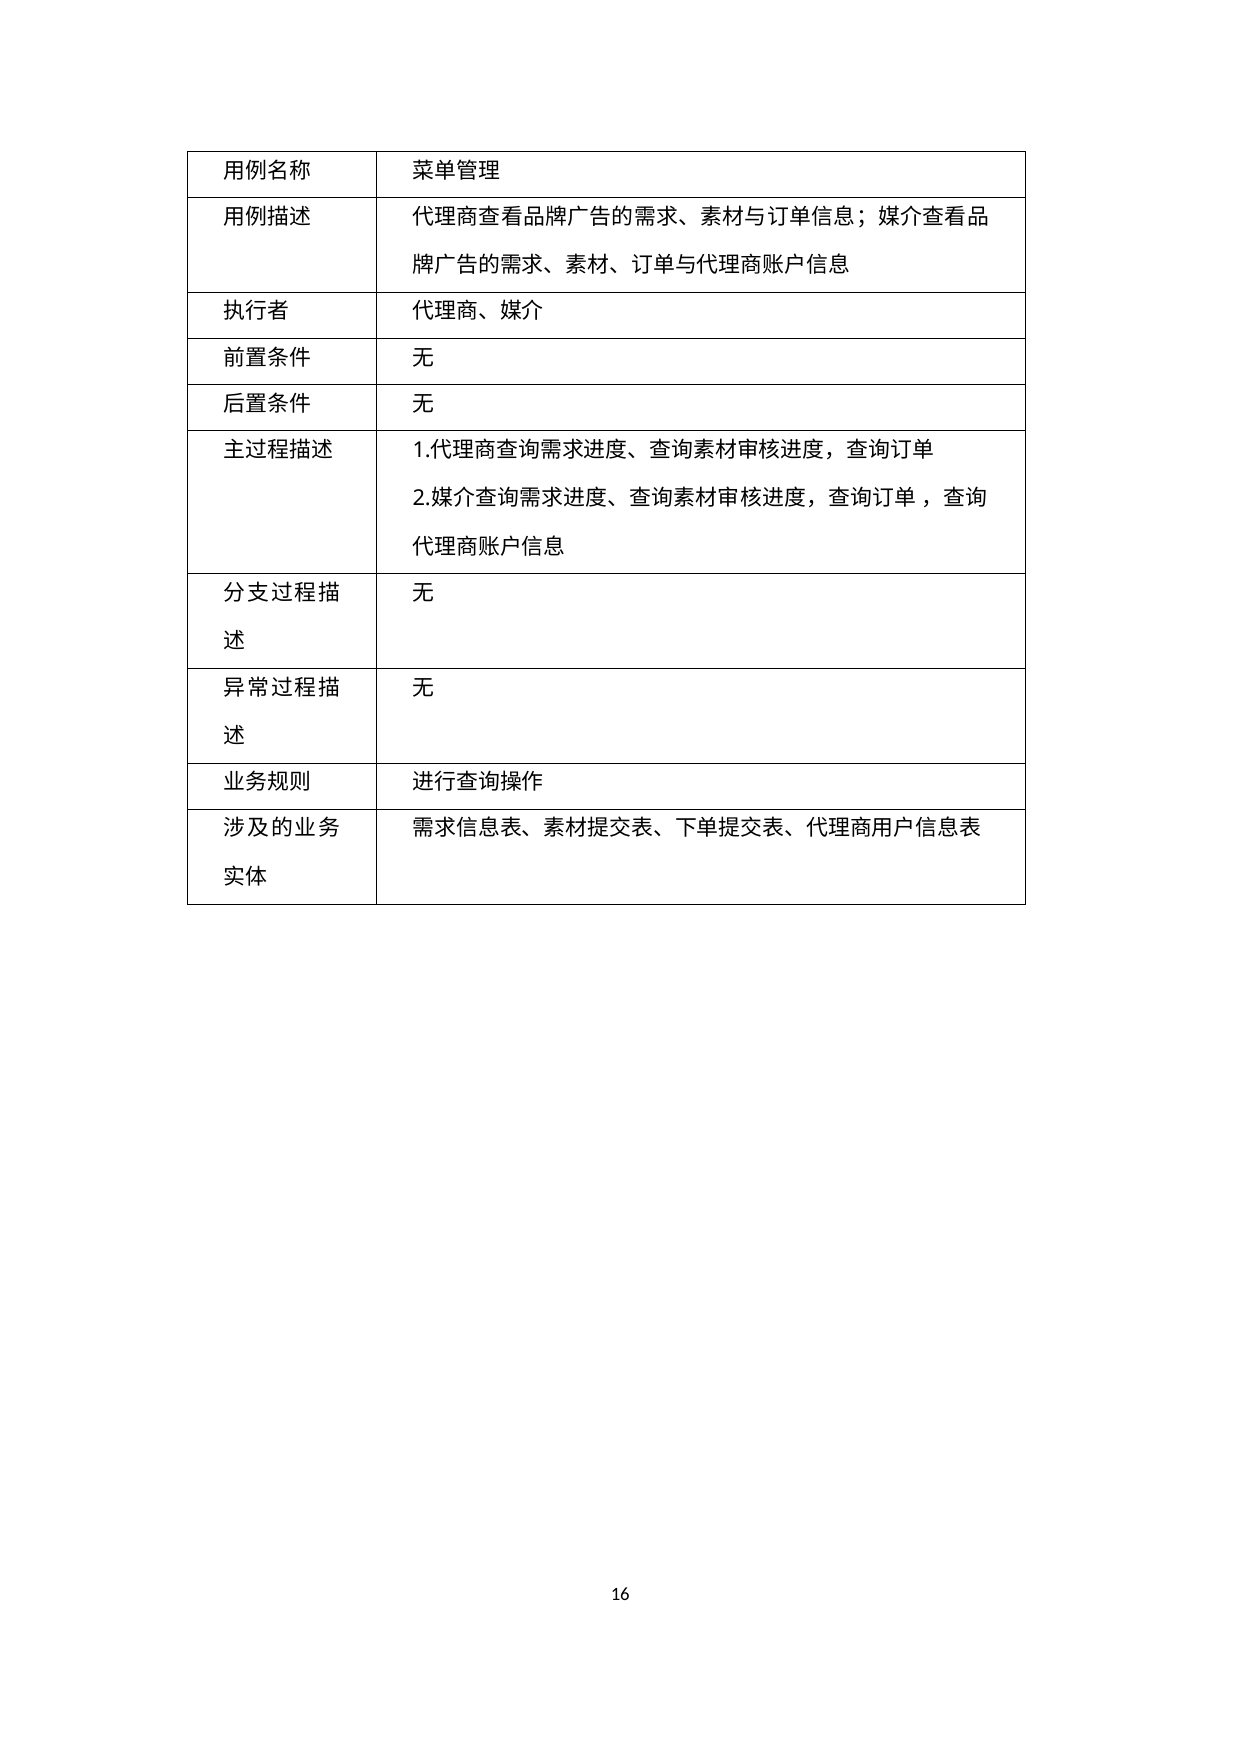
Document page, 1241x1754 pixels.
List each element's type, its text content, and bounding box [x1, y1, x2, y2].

table_cell 无 [377, 574, 1025, 668]
table_cell 代理商查看品牌广告的需求、素材与订单信息；媒介查看品牌广告的需求、素材、订单与代理商账户信息 [377, 198, 1025, 292]
table_cell 业务规则 [188, 764, 376, 809]
table_cell 主过程描述 [188, 431, 376, 573]
table_cell 无 [377, 385, 1025, 430]
table_cell 涉及的业务实体 [188, 810, 376, 904]
table_cell 进行查询操作 [377, 764, 1025, 809]
table_cell 无 [377, 669, 1025, 763]
table_header 用例名称 [188, 152, 376, 197]
table_cell 无 [377, 339, 1025, 384]
table_cell 需求信息表、素材提交表、下单提交表、代理商用户信息表 [377, 810, 1025, 904]
table_cell 异常过程描述 [188, 669, 376, 763]
table_cell 1.代理商查询需求进度、查询素材审核进度，查询订单 2.媒介查询需求进度、查询素材审核进度，查询订单 ，查询代理商账户信息 [377, 431, 1025, 573]
table_cell 分支过程描述 [188, 574, 376, 668]
table_cell 执行者 [188, 293, 376, 338]
table_cell 代理商、媒介 [377, 293, 1025, 338]
table_cell 后置条件 [188, 385, 376, 430]
table_cell 用例描述 [188, 198, 376, 292]
table_cell 前置条件 [188, 339, 376, 384]
table_header 菜单管理 [377, 152, 1025, 197]
